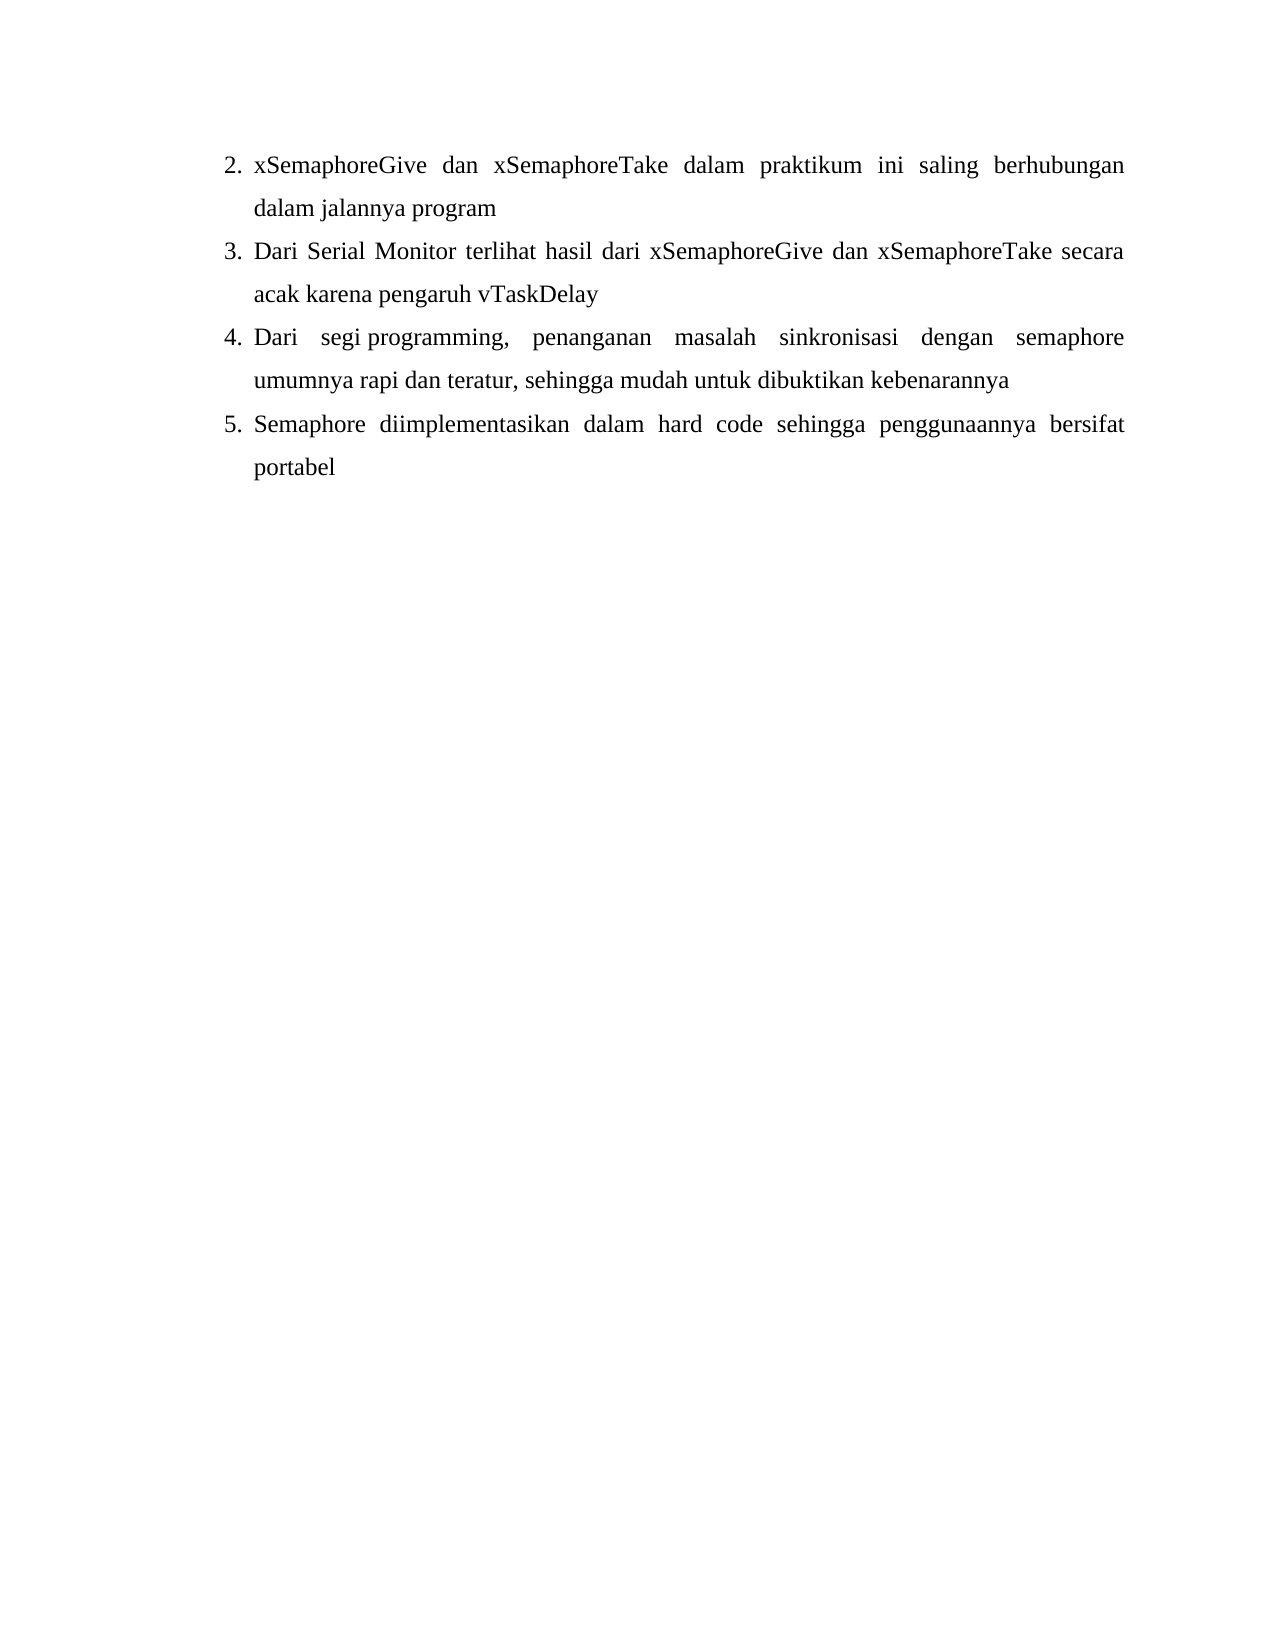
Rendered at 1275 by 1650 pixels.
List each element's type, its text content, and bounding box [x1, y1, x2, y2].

list xSemaphoreGive dan xSemaphoreTake dalam praktikum ini saling berhubungan dalam jalannya program [224, 150, 1125, 222]
list Semaphore diimplementasikan dalam hard code sehingga penggunaannya bersifat portabel [224, 409, 1125, 481]
list Dari segi programming, penanganan masalah sinkronisasi dengan semaphore umumnya rapi dan teratur, sehingga mudah untuk dibuktikan kebenarannya [224, 322, 1125, 394]
list Dari Serial Monitor terlihat hasil dari xSemaphoreGive dan xSemaphoreTake secara acak karena pengaruh vTaskDelay [224, 236, 1125, 308]
